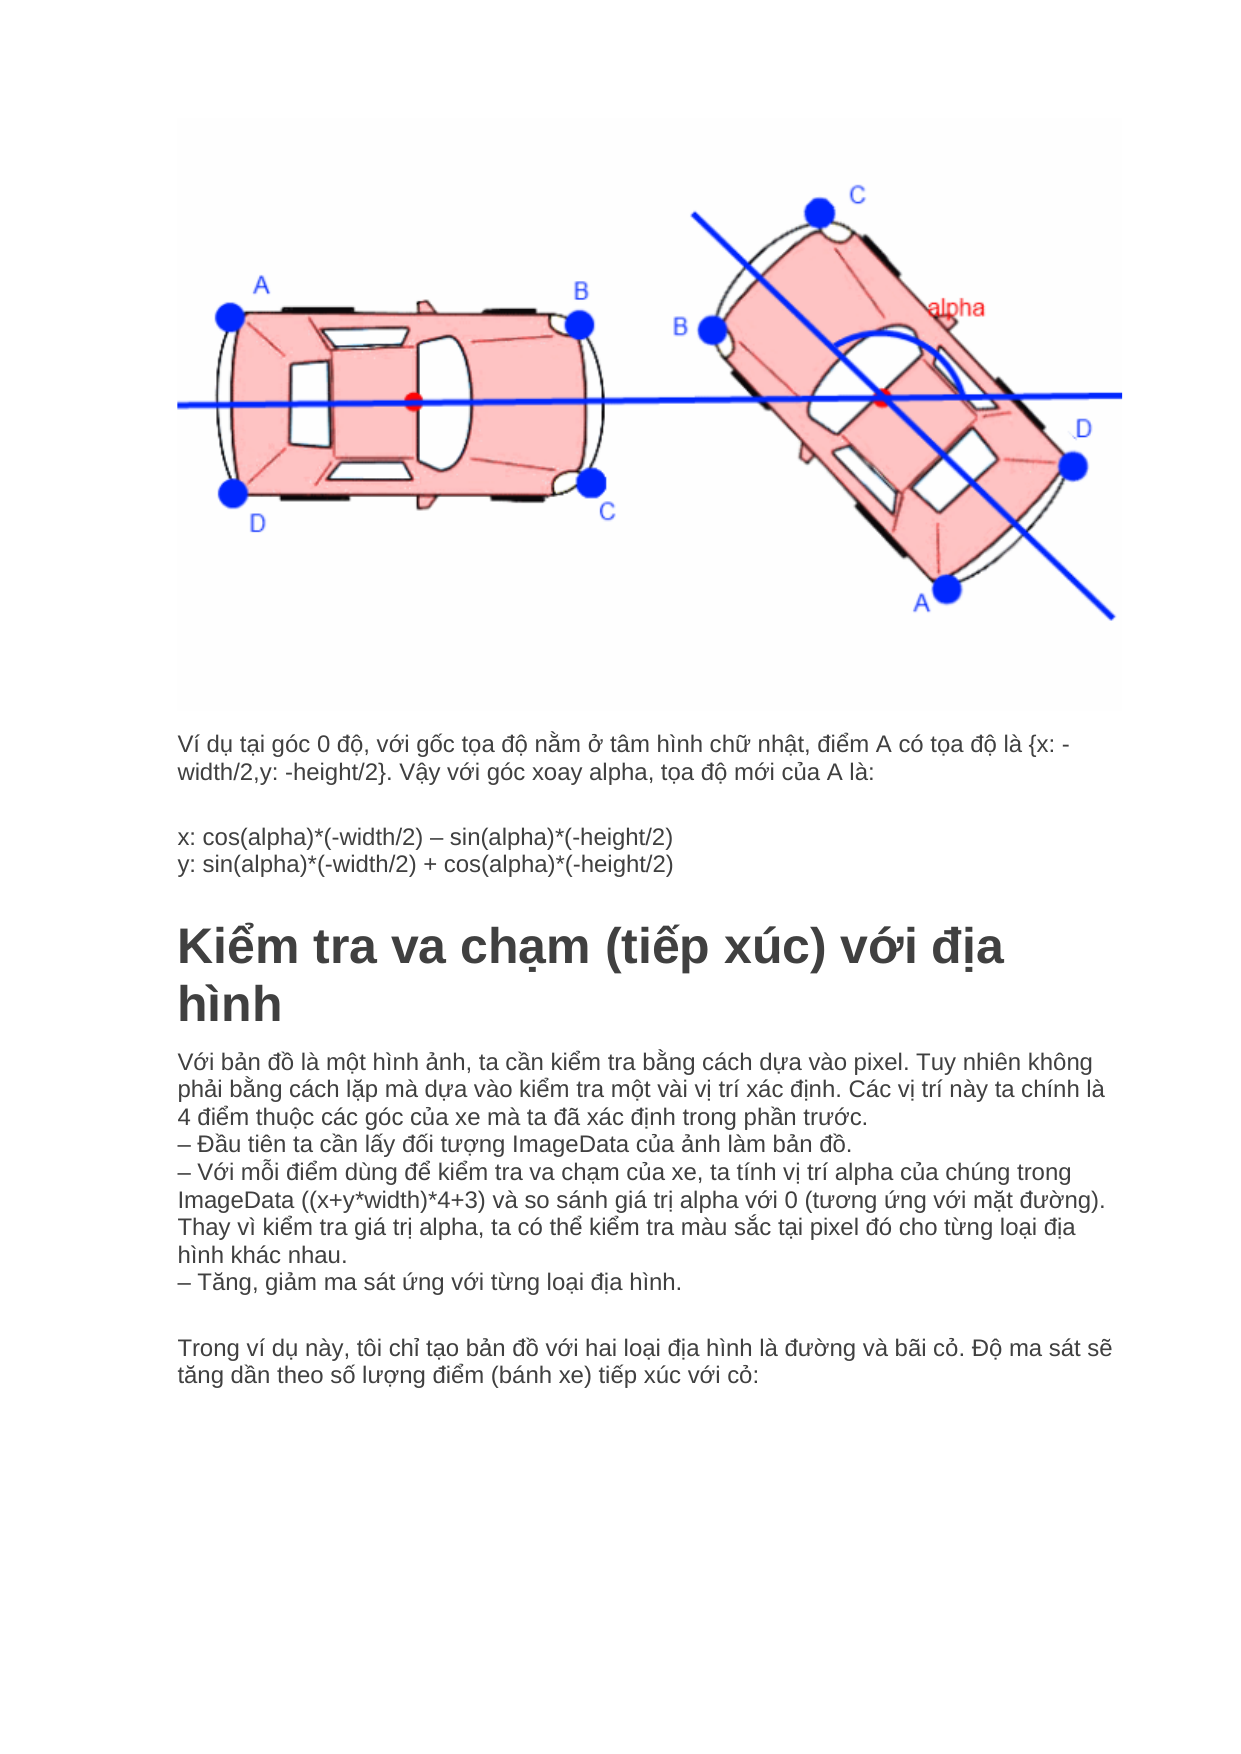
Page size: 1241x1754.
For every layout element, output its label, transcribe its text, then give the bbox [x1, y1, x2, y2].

text Ví dụ tại góc 0 độ, với gốc tọa độ nằm ở tâm hình chữ nhật, điểm A có tọa độ là {x: -width/2,y: -height/2}. Vậy với góc xoay alpha, tọa độ mới của A là: [177, 730, 1122, 785]
text Trong ví dụ này, tôi chỉ tạo bản đồ với hai loại địa hình là đường và bãi cỏ. Độ ma sát sẽ tăng dần theo số lượng điểm (bánh xe) tiếp xúc với cỏ: [177, 1333, 1122, 1389]
text x: cos(alpha)*(-width/2) – sin(alpha)*(-height/2) y: sin(alpha)*(-width/2) + cos(alpha)*(-height/2) [177, 823, 1122, 878]
picture [177, 118, 1123, 711]
text Với bản đồ là một hình ảnh, ta cần kiểm tra bằng cách dựa vào pixel. Tuy nhiên không phải bằng cách lặp mà dựa vào kiểm tra một vài vị trí xác định. Các vị trí này ta chính là 4 điểm thuộc các góc của xe mà ta đã xác định trong phần trước. – Đầu tiên ta cần lấy đối tượng ImageData của ảnh làm bản đồ. – Với mỗi điểm dùng để kiểm tra va chạm của xe, ta tính vị trí alpha của chúng trong ImageData ((x+y*width)*4+3) và so sánh giá trị alpha với 0 (tương ứng với mặt đường). Thay vì kiểm tra giá trị alpha, ta có thể kiểm tra màu sắc tại pixel đó cho từng loại địa hình khác nhau. – Tăng, giảm ma sát ứng với từng loại địa hình. [177, 1047, 1122, 1296]
subtitle Kiểm tra va chạm (tiếp xúc) với địa hình [177, 917, 1122, 1032]
